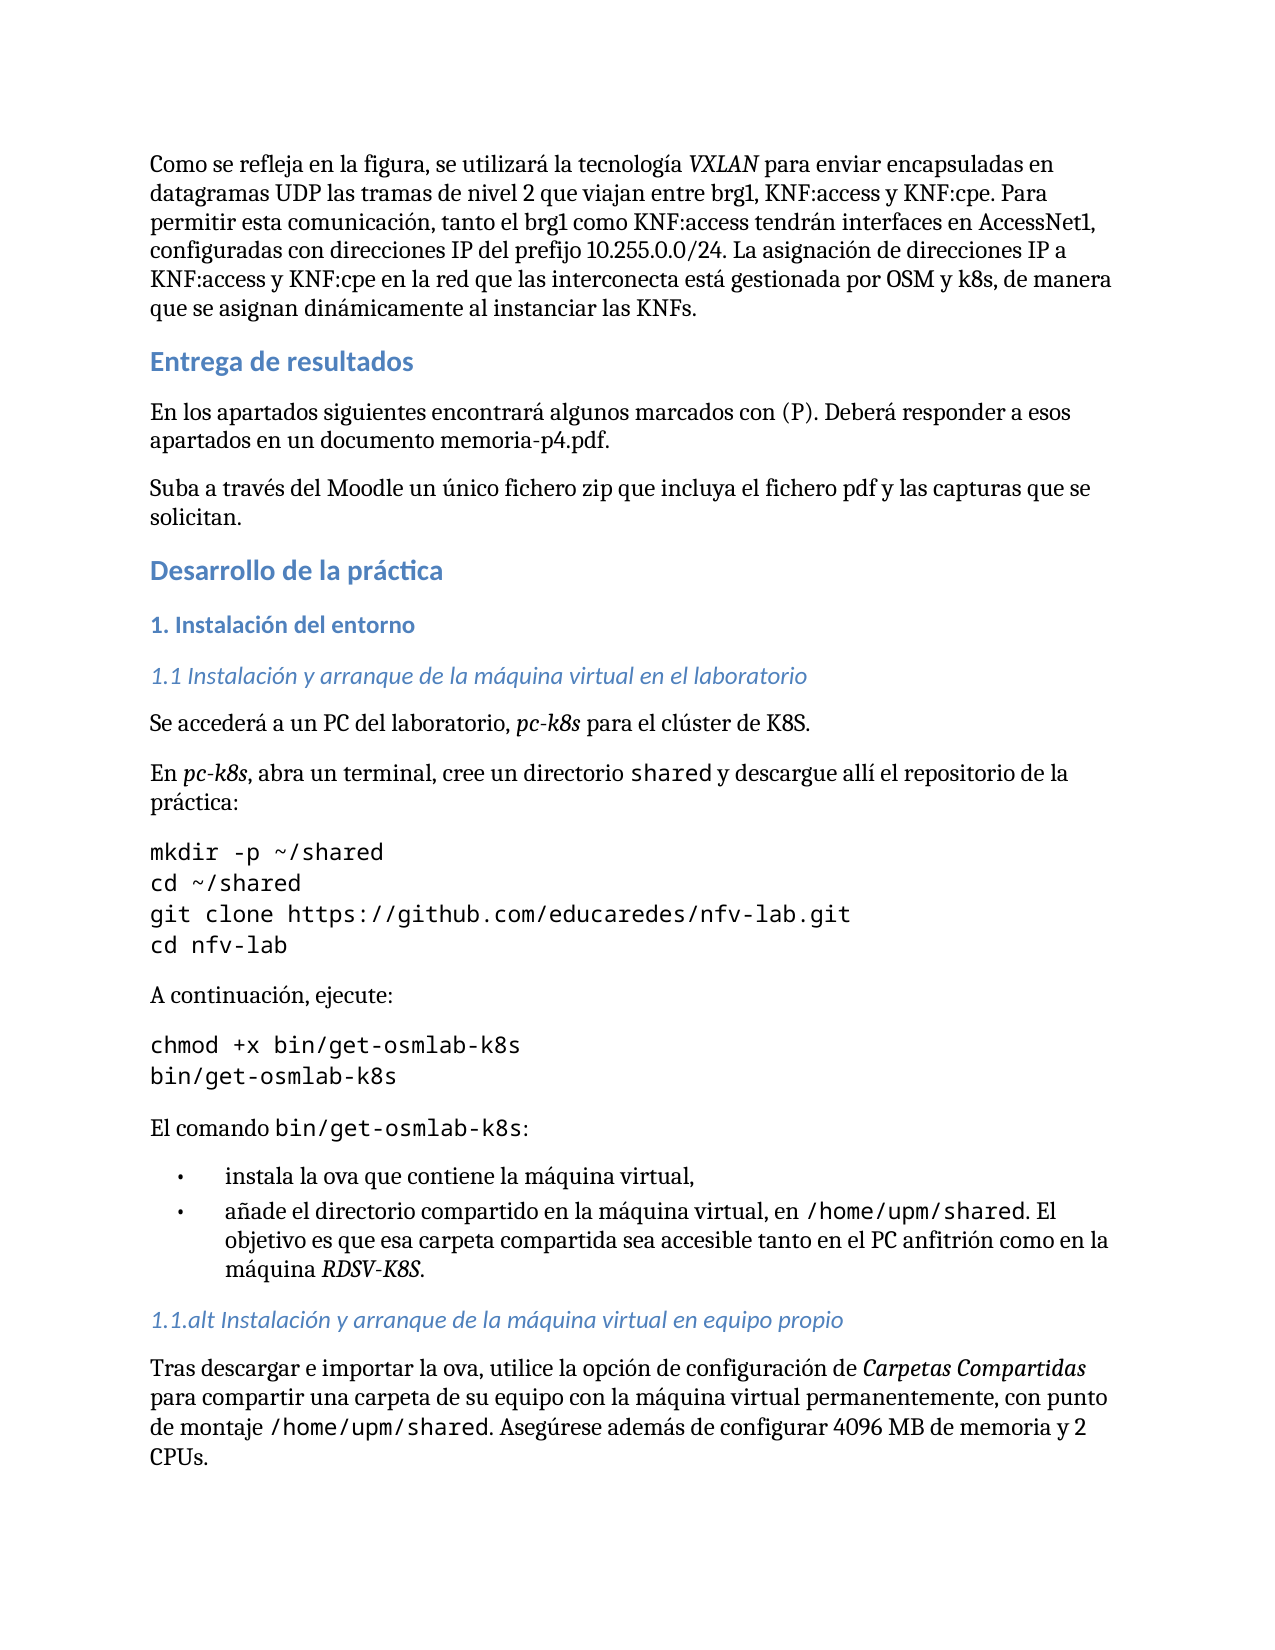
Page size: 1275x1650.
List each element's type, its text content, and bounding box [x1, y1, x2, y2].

text Se accederá a un PC del laboratorio, pc-k8s para el clúster de K8S. [150, 709, 1125, 738]
text mkdir -p ~/shared cd ~/shared git clone https://github.com/educaredes/nfv-lab.git cd nfv-lab [150, 836, 1125, 961]
subtitle Entrega de resultados [150, 343, 1125, 379]
subtitle Desarrollo de la práctica [150, 552, 1125, 588]
text chmod +x bin/get-osmlab-k8s bin/get-osmlab-k8s [150, 1029, 1125, 1091]
text Tras descargar e importar la ova, utilice la opción de configuración de Carpetas Compartidas para compartir una carpeta de su equipo con la máquina virtual permanentemente, con punto de montaje /home/upm/shared. Asegúrese además de configurar 4096 MB de memoria y 2 CPUs. [150, 1354, 1125, 1471]
text A continuación, ejecute: [150, 981, 1125, 1010]
list instala la ova que contiene la máquina virtual, [175, 1162, 1125, 1191]
subtitle 1. Instalación del entorno [150, 609, 1125, 639]
text En pc-k8s, abra un terminal, cree un directorio shared y descargue allí el repositorio de la práctica: [150, 757, 1125, 817]
text Suba a través del Moodle un único fichero zip que incluya el fichero pdf y las capturas que se solicitan. [150, 474, 1125, 531]
subtitle 1.1.alt Instalación y arranque de la máquina virtual en equipo propio [150, 1304, 1125, 1335]
list añade el directorio compartido en la máquina virtual, en /home/upm/shared. El objetivo es que esa carpeta compartida sea accesible tanto en el PC anfitrión como en la máquina RDSV-K8S. [175, 1195, 1125, 1283]
text En los apartados siguientes encontrará algunos marcados con (P). Deberá responder a esos apartados en un documento memoria-p4.pdf. [150, 398, 1125, 455]
text El comando bin/get-osmlab-k8s: [150, 1112, 1125, 1143]
subtitle 1.1 Instalación y arranque de la máquina virtual en el laboratorio [150, 660, 1125, 691]
text Como se refleja en la figura, se utilizará la tecnología VXLAN para enviar encapsuladas en datagramas UDP las tramas de nivel 2 que viajan entre brg1, KNF:access y KNF:cpe. Para permitir esta comunicación, tanto el brg1 como KNF:access tendrán interfaces en AccessNet1, configuradas con direcciones IP del prefijo 10.255.0.0/24. La asignación de direcciones IP a KNF:access y KNF:cpe en la red que las interconecta está gestionada por OSM y k8s, de manera que se asignan dinámicamente al instanciar las KNFs. [150, 150, 1125, 322]
